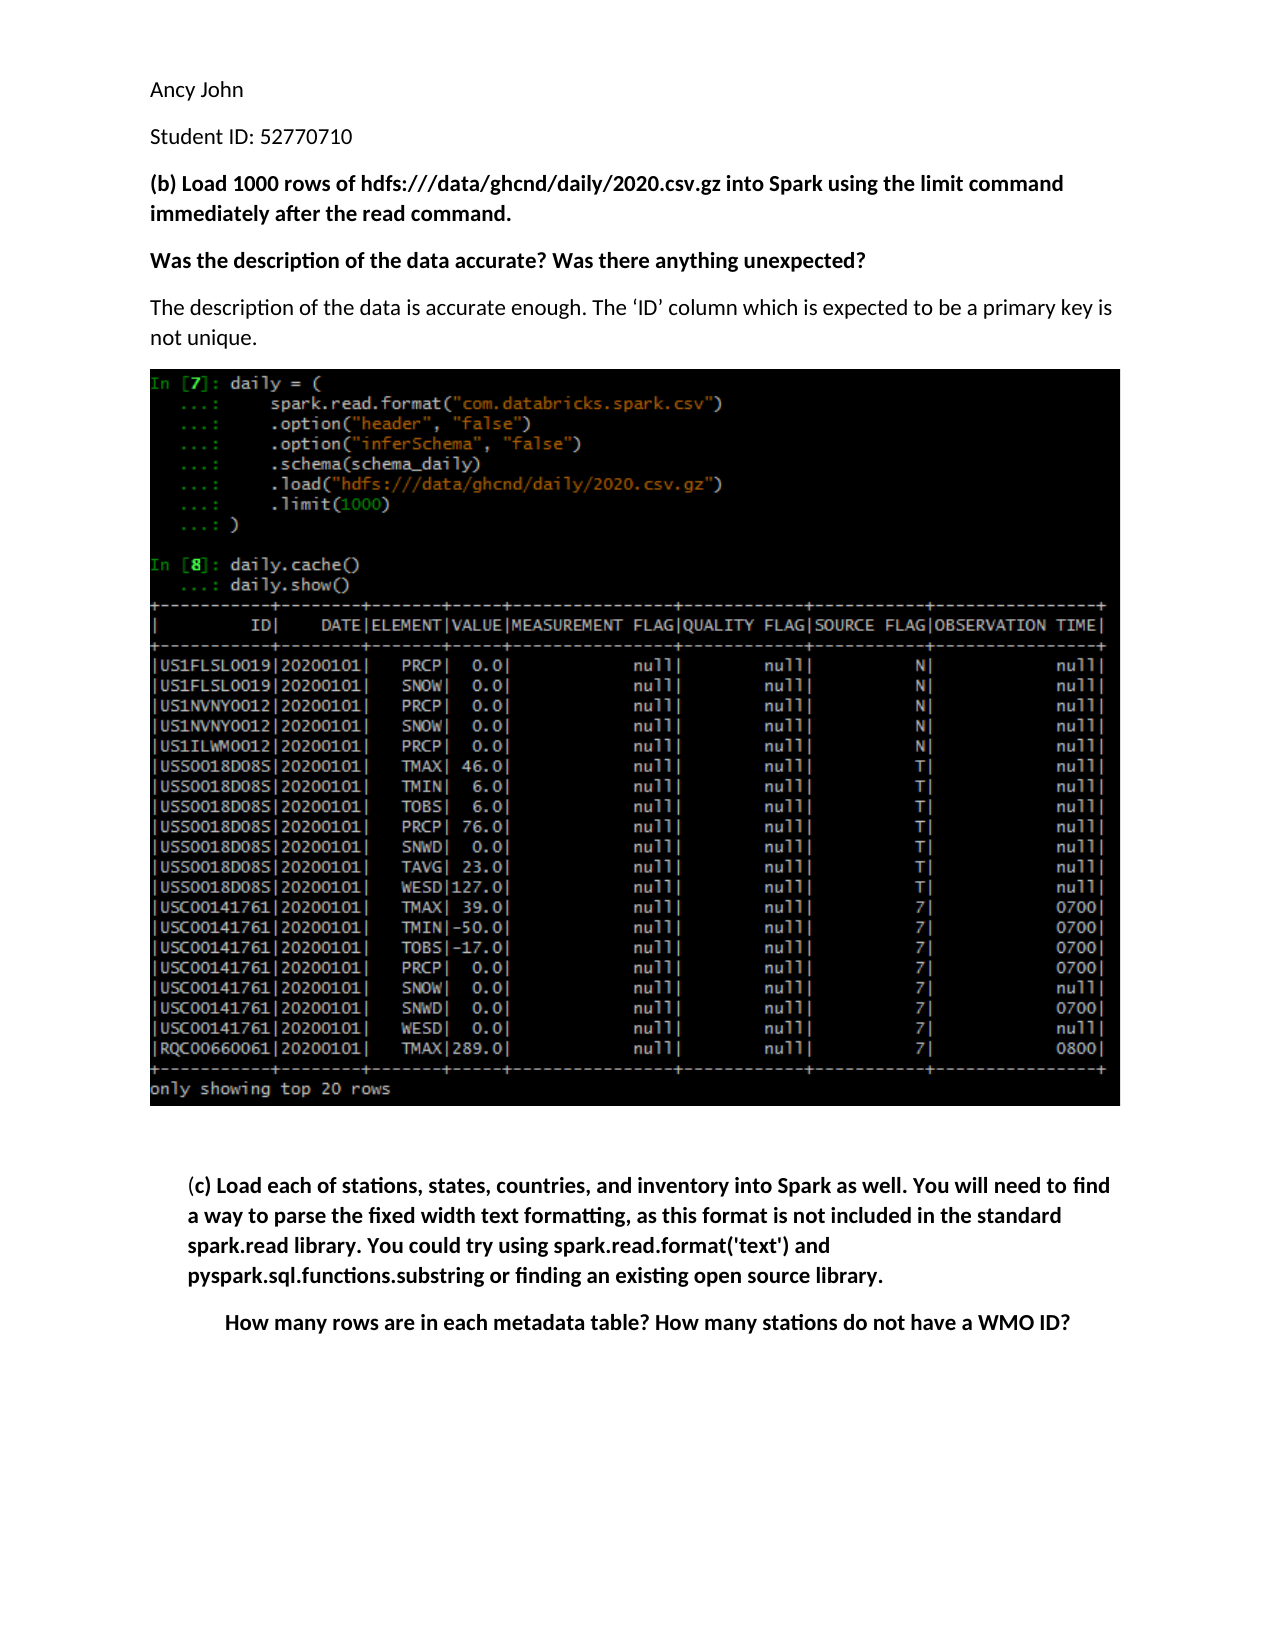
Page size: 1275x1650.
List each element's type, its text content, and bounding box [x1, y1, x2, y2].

text Was the description of the data accurate? Was there anything unexpected? [150, 246, 1125, 274]
text (c) Load each of stations, states, countries, and inventory into Spark as well. You will need to find a way to parse the fixed width text formatting, as this format is not included in the standard spark.read library. You could try using spark.read.format('text') and pyspark.sql.functions.substring or finding an existing open source library. [187, 1171, 1125, 1290]
text How many rows are in each metadata table? How many stations do not have a WMO ID? [225, 1308, 1125, 1337]
picture [150, 369, 1121, 1106]
text (b) Load 1000 rows of hdfs:///data/ghcnd/daily/2020.csv.gz into Spark using the limit command immediately after the read command. [150, 169, 1125, 227]
text The description of the data is accurate enough. The ‘ID’ column which is expected to be a primary key is not unique. [150, 293, 1125, 351]
